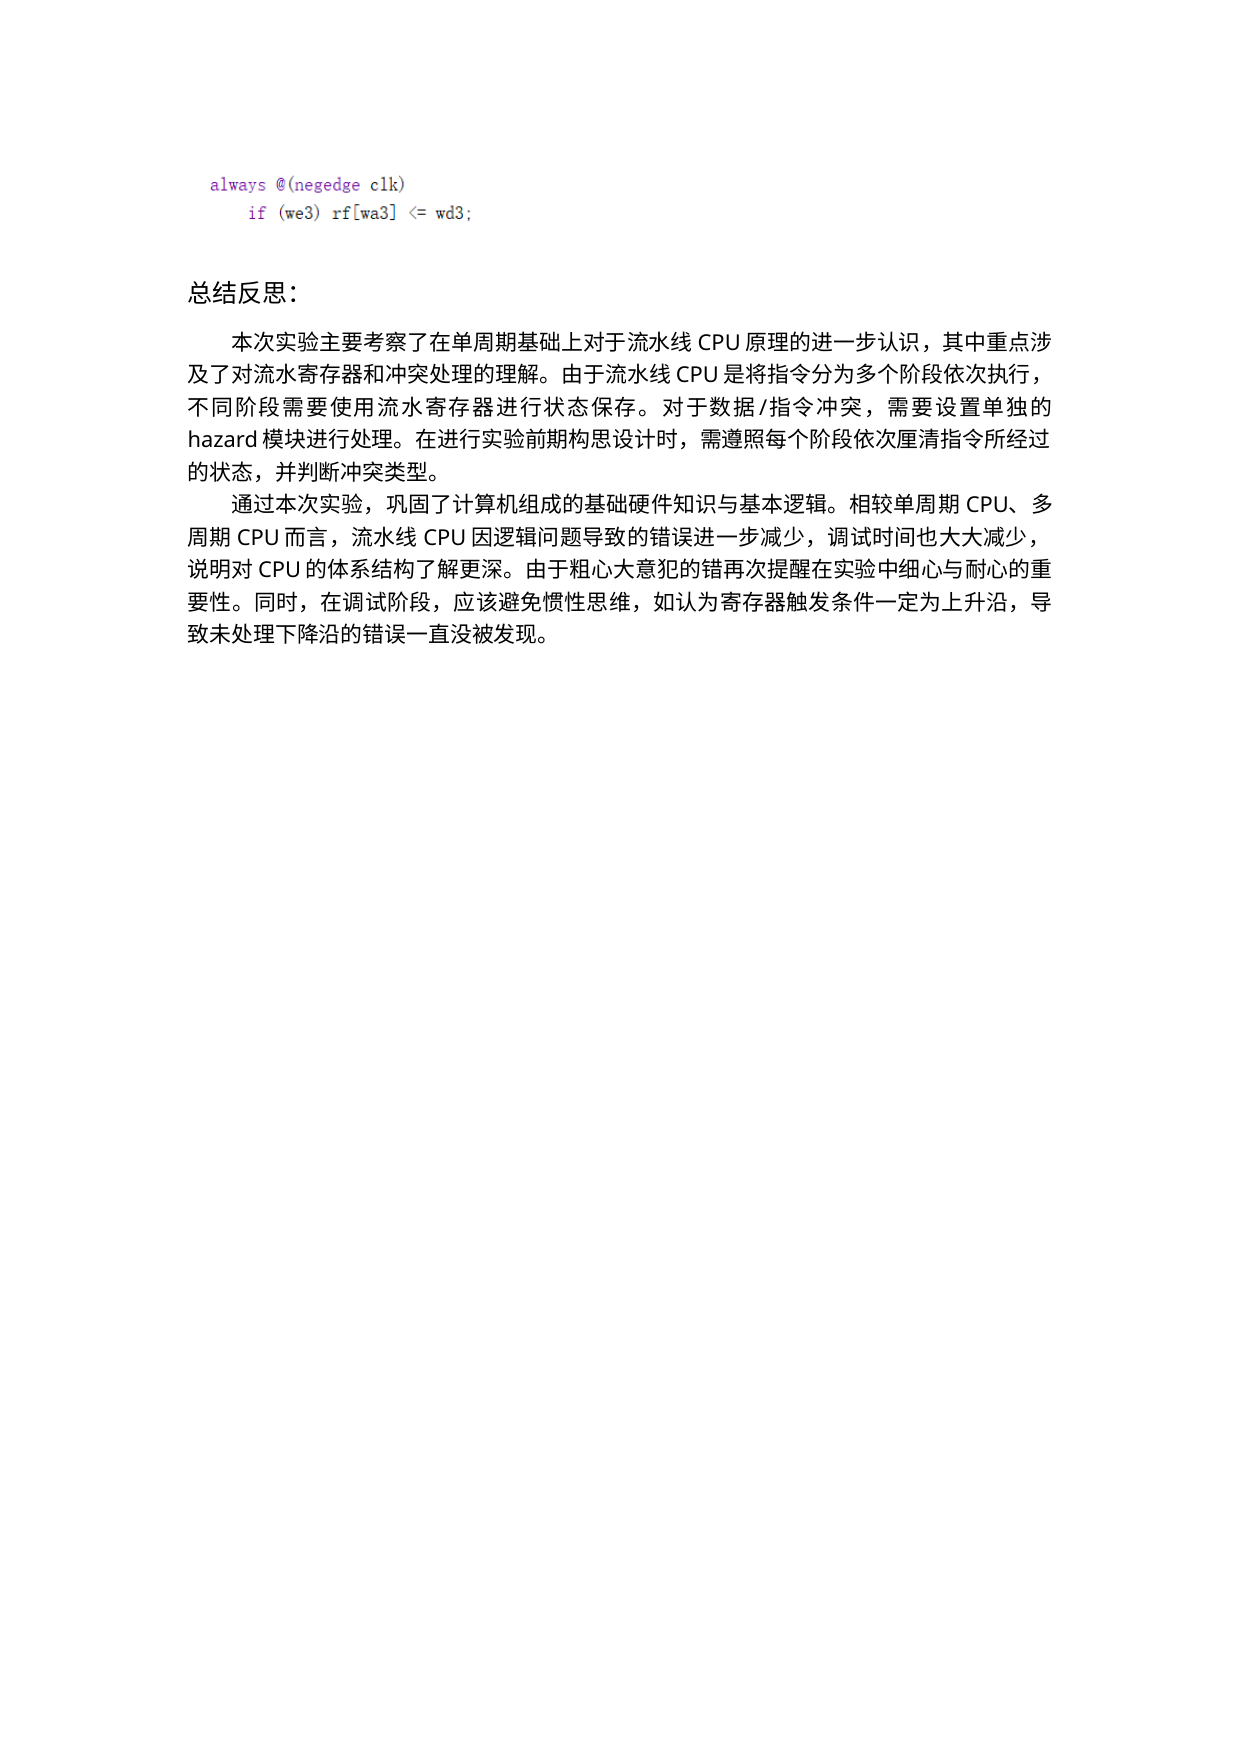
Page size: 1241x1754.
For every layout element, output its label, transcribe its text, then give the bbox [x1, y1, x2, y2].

text 总结反思： [187, 259, 1053, 324]
text 本次实验主要考察了在单周期基础上对于流水线CPU原理的进一步认识，其中重点涉及了对流水寄存器和冲突处理的理解。由于流水线CPU是将指令分为多个阶段依次执行，不同阶段需要使用流水寄存器进行状态保存。对于数据/指令冲突，需要设置单独的hazard模块进行处理。在进行实验前期构思设计时，需遵照每个阶段依次厘清指令所经过的状态，并判断冲突类型。 [187, 324, 1053, 487]
text 通过本次实验，巩固了计算机组成的基础硬件知识与基本逻辑。相较单周期CPU、多周期CPU而言，流水线CPU因逻辑问题导致的错误进一步减少，调试时间也大大减少，说明对CPU的体系结构了解更深。由于粗心大意犯的错再次提醒在实验中细心与耐心的重要性。同时，在调试阶段，应该避免惯性思维，如认为寄存器触发条件一定为上升沿，导致未处理下降沿的错误一直没被发现。 [187, 487, 1053, 649]
picture [187, 162, 509, 238]
